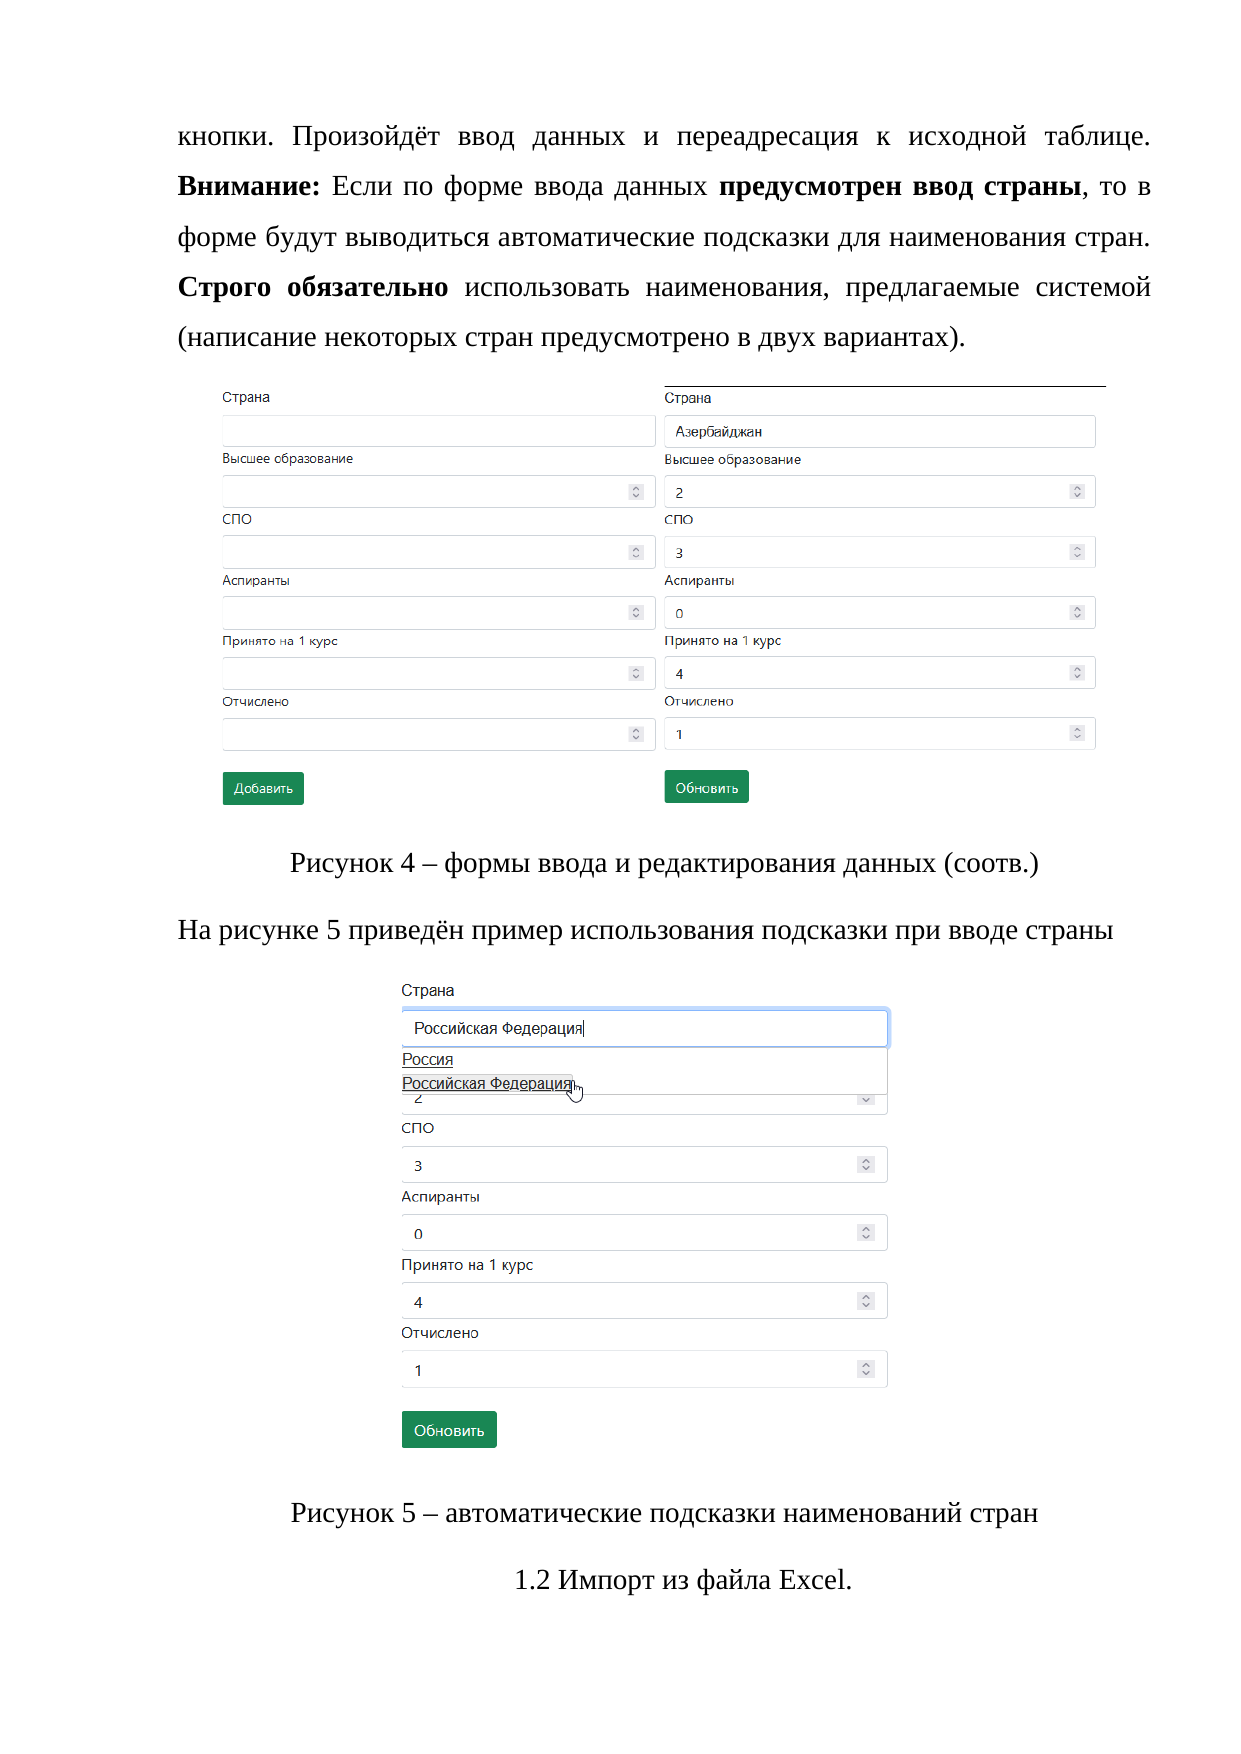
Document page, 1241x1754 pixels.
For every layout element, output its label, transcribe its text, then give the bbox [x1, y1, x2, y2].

text Рисунок 5 – автоматические подсказки наименований стран [177, 1495, 1152, 1528]
picture [664, 386, 1107, 812]
list Импорт из файла Excel. [215, 1562, 1152, 1595]
picture [222, 387, 658, 812]
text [177, 118, 1152, 353]
picture [402, 979, 927, 1462]
text Рисунок 4 – формы ввода и редактирования данных (соотв.) [177, 845, 1152, 879]
text На рисунке 5 приведён пример использования подсказки при вводе страны [177, 912, 1152, 946]
